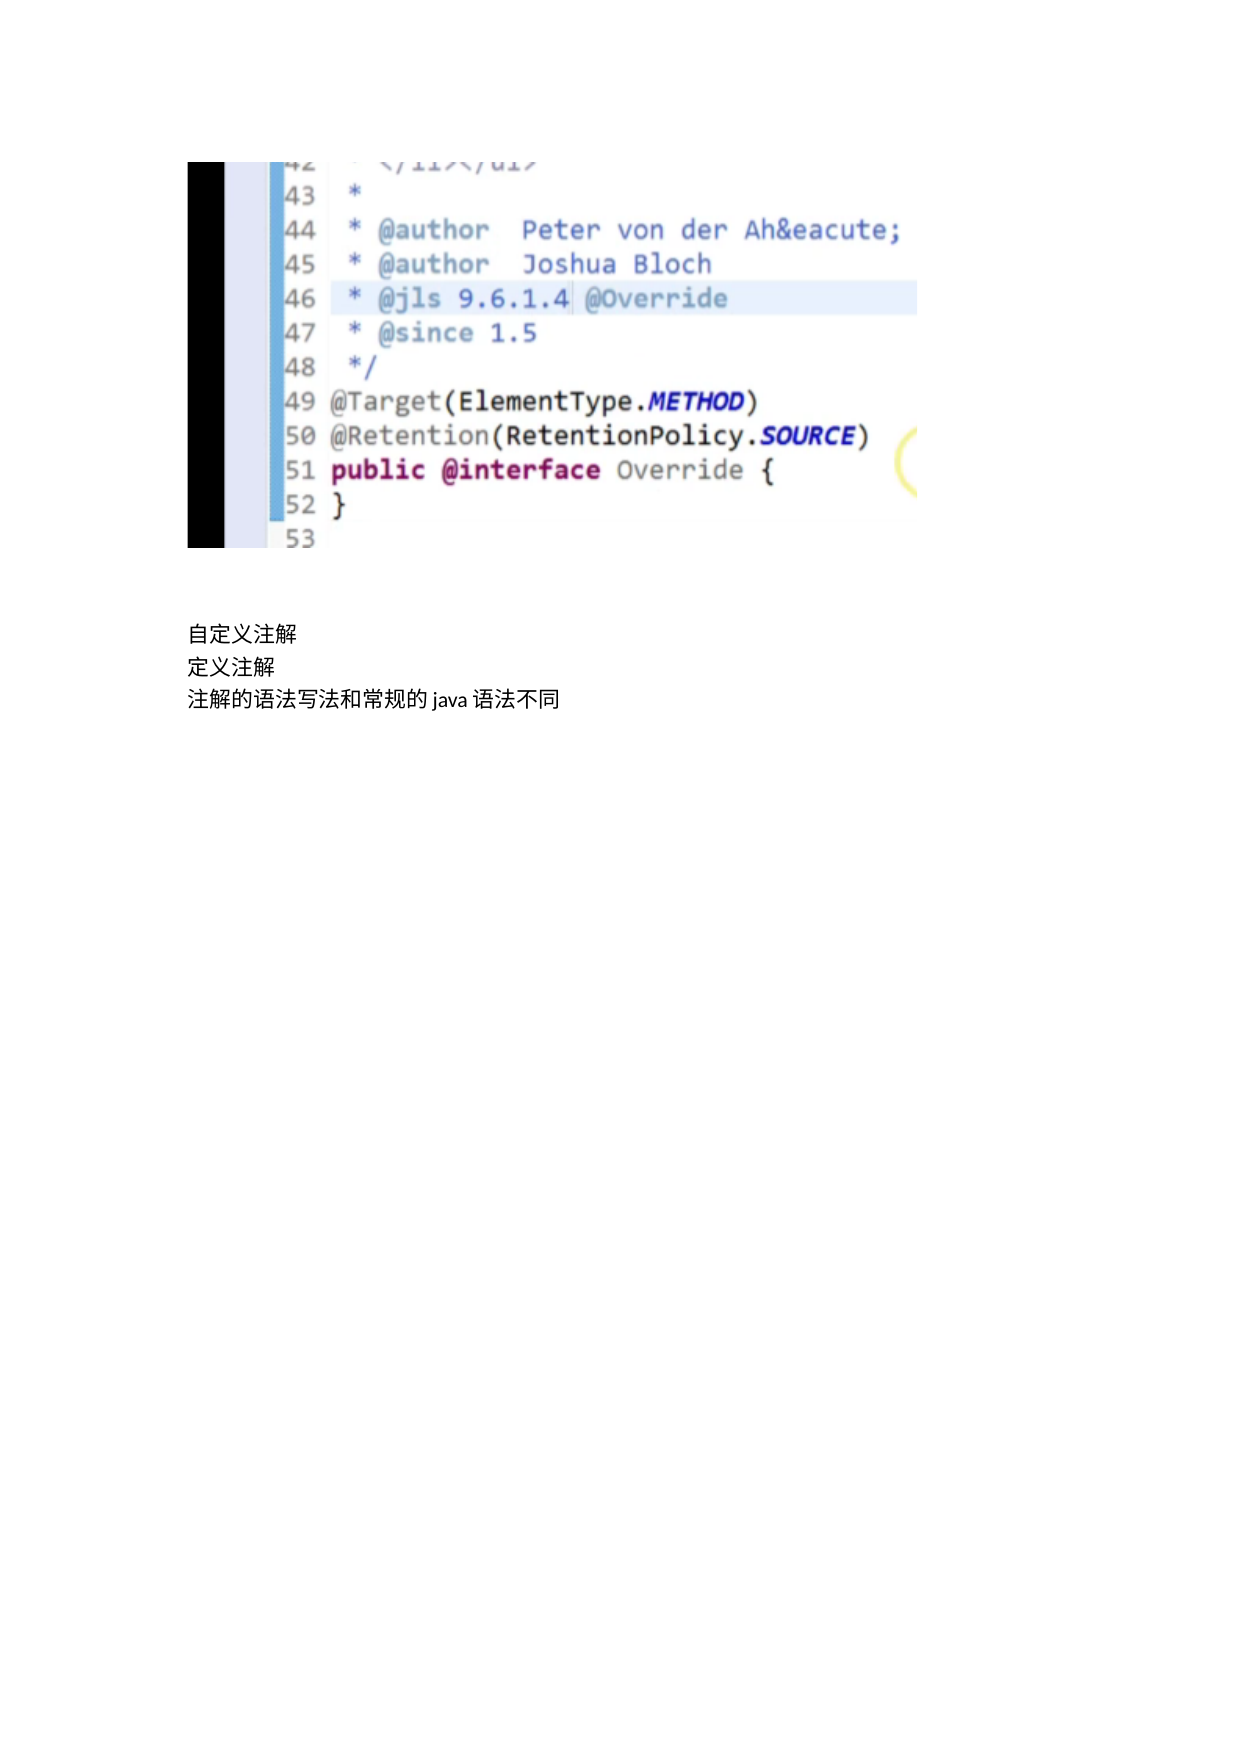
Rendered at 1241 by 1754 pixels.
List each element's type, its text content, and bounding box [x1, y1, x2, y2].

text 注解的语法写法和常规的java语法不同 [187, 682, 1053, 714]
text 定义注解 [187, 649, 1053, 682]
text 自定义注解 [187, 617, 1053, 649]
picture [187, 162, 918, 548]
